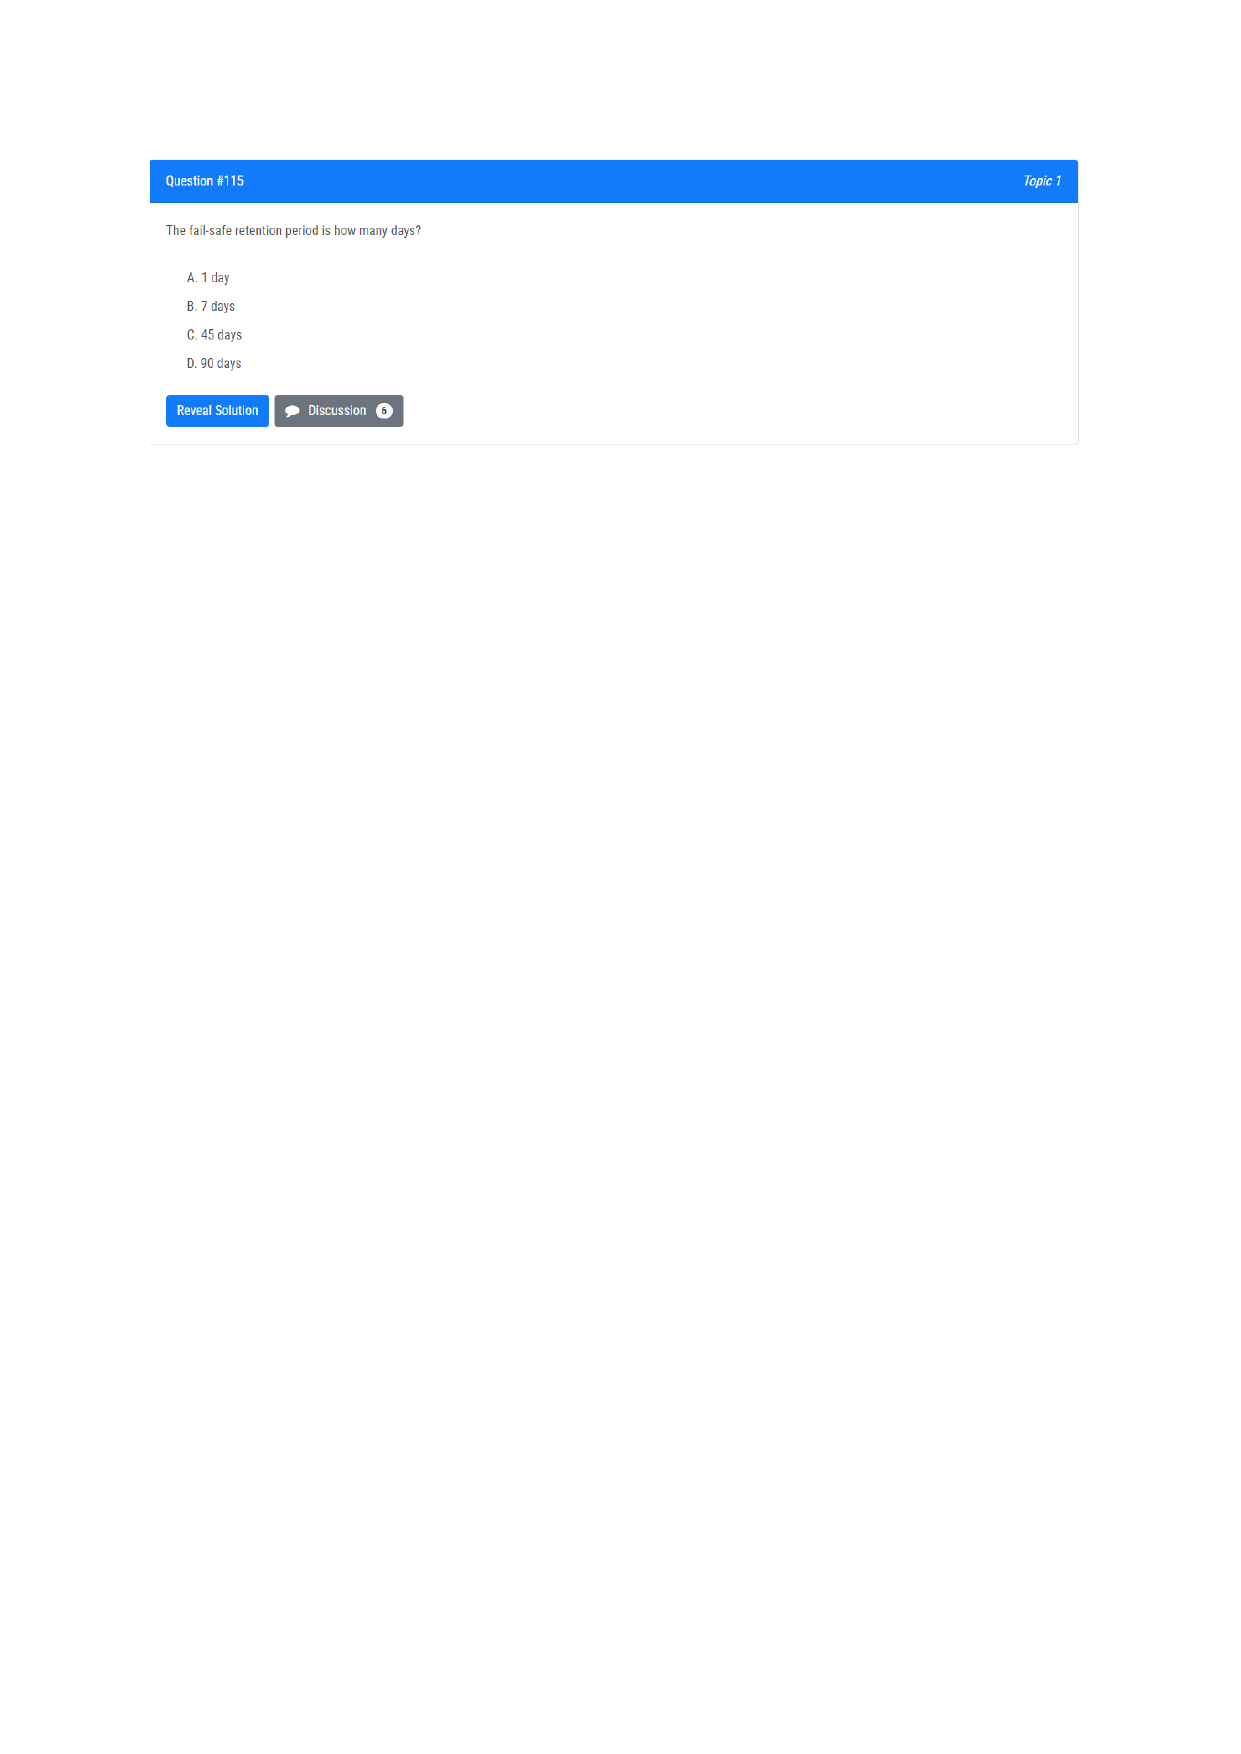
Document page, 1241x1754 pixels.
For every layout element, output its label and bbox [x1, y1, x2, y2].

picture [150, 150, 1091, 450]
